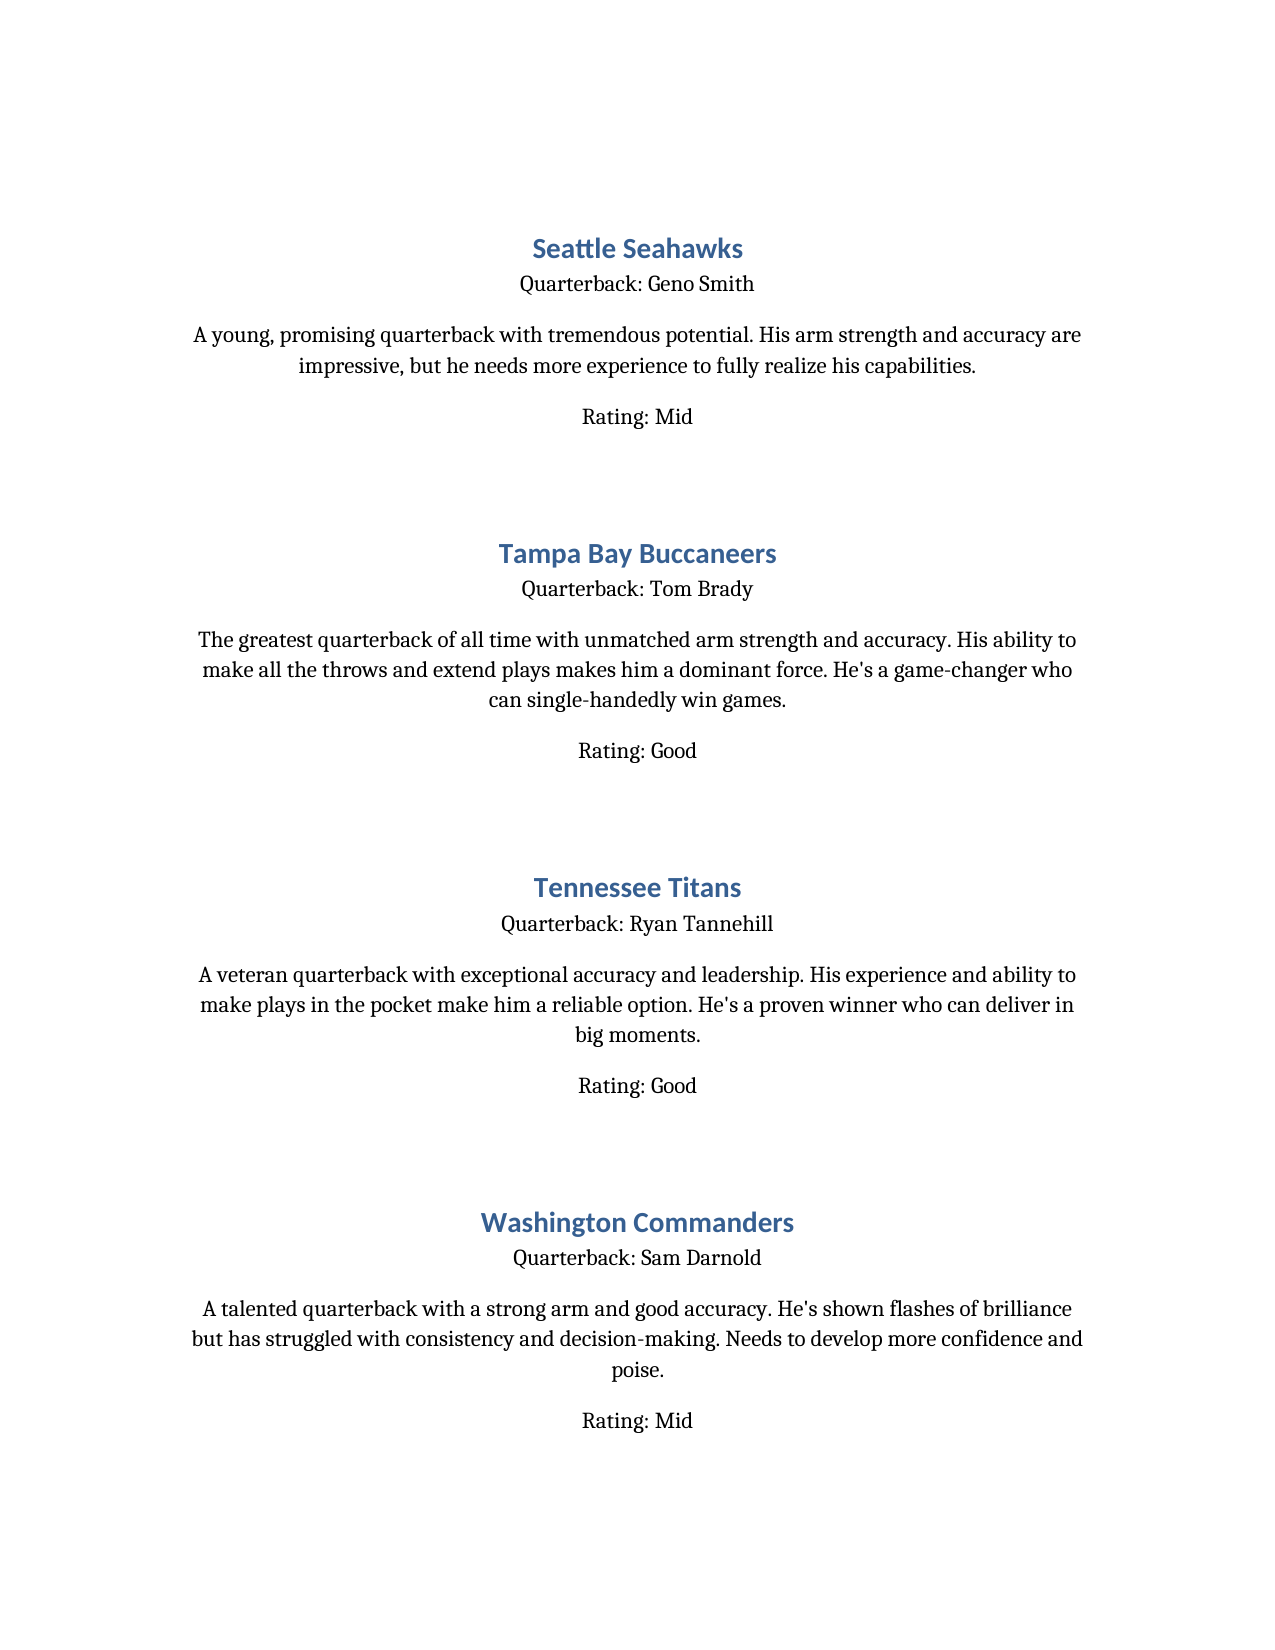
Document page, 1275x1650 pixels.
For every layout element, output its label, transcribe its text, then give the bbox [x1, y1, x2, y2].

text Quarterback: Geno Smith [187, 271, 1087, 297]
text A young, promising quarterback with tremendous potential. His arm strength and accuracy are impressive, but he needs more experience to fully realize his capabilities. [187, 322, 1087, 379]
subtitle Washington Commanders [187, 1204, 1087, 1240]
text Quarterback: Ryan Tannehill [187, 910, 1087, 937]
subtitle Tennessee Titans [187, 869, 1087, 905]
text Rating: Mid [187, 1407, 1087, 1434]
text Quarterback: Sam Darnold [187, 1245, 1087, 1271]
text A talented quarterback with a strong arm and good accuracy. He's shown flashes of brilliance but has struggled with consistency and decision-making. Needs to develop more confidence and poise. [187, 1296, 1087, 1383]
text Quarterback: Tom Brady [187, 576, 1087, 602]
text Rating: Good [187, 738, 1087, 764]
text A veteran quarterback with exceptional accuracy and leadership. His experience and ability to make plays in the pocket make him a reliable option. He's a proven winner who can deliver in big moments. [187, 961, 1087, 1048]
subtitle Tampa Bay Buccaneers [187, 535, 1087, 570]
text The greatest quarterback of all time with unmatched arm strength and accuracy. His ability to make all the throws and extend plays makes him a dominant force. He's a game-changer who can single-handedly win games. [187, 627, 1087, 713]
subtitle Seattle Seahawks [187, 230, 1087, 266]
text Rating: Mid [187, 403, 1087, 430]
text Rating: Good [187, 1073, 1087, 1099]
